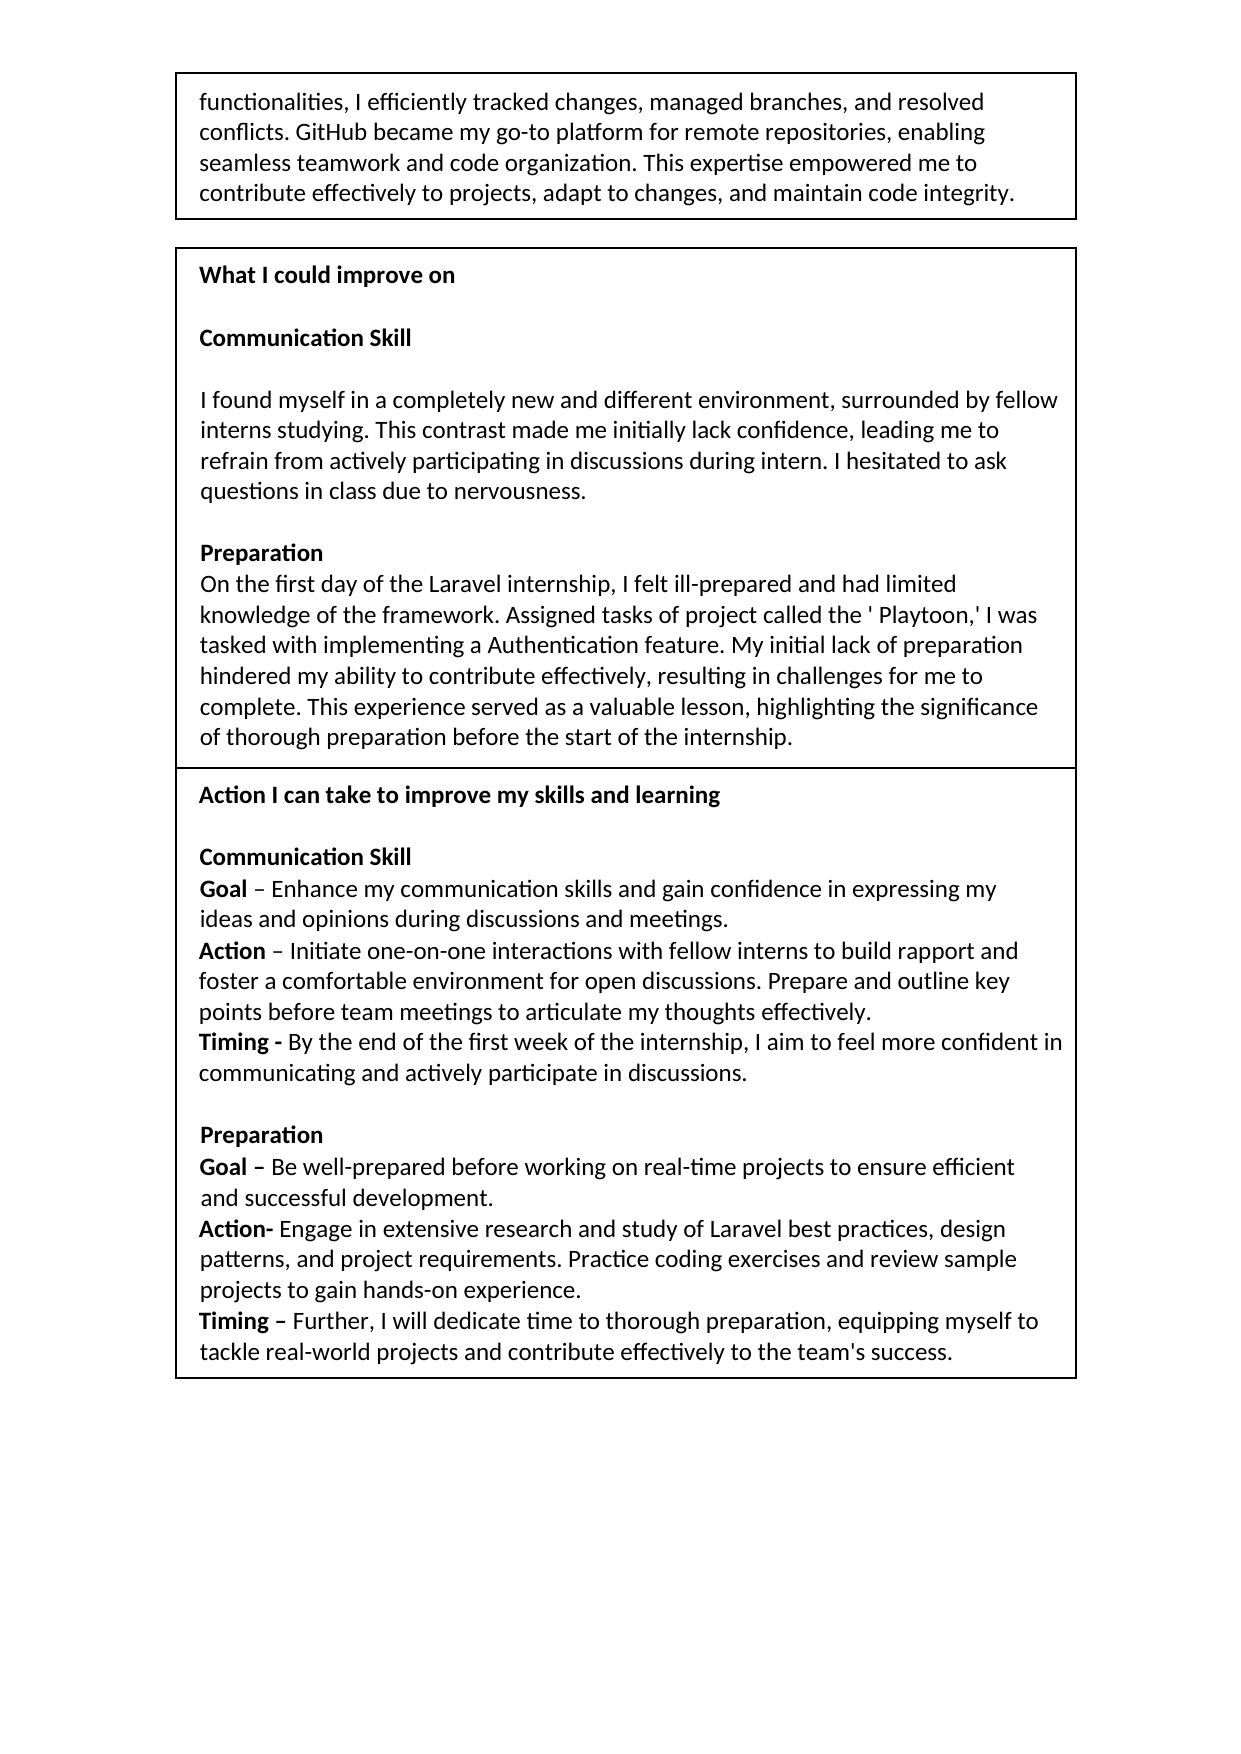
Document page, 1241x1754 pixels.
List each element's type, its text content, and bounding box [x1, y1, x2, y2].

table_cell Action I can take to improve my skills and learning Communication Skill Goal – Enhance my communication skills and gain confidence in expressing my ideas and opinions during discussions and meetings. Action – Initiate one-on-one interactions with fellow interns to build rapport and foster a comfortable environment for open discussions. Prepare and outline key points before team meetings to articulate my thoughts effectively. Timing - By the end of the first week of the internship, I aim to feel more confident in communicating and actively participate in discussions. Preparation Goal – Be well-prepared before working on real-time projects to ensure efficient and successful development. Action- Engage in extensive research and study of Laravel best practices, design patterns, and project requirements. Practice coding exercises and review sample projects to gain hands-on experience. Timing – Further, I will dedicate time to thorough preparation, equipping myself to tackle real-world projects and contribute effectively to the team's success. [177, 769, 1075, 1377]
table_header What I could improve on Communication Skill I found myself in a completely new and different environment, surrounded by fellow interns studying. This contrast made me initially lack confidence, leading me to refrain from actively participating in discussions during intern. I hesitated to ask questions in class due to nervousness. Preparation On the first day of the Laravel internship, I felt ill-prepared and had limited knowledge of the framework. Assigned tasks of project called the ' Playtoon,' I was tasked with implementing a Authentication feature. My initial lack of preparation hindered my ability to contribute effectively, resulting in challenges for me to complete. This experience served as a valuable lesson, highlighting the significance of thorough preparation before the start of the internship. [177, 249, 1075, 767]
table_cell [177, 74, 1075, 218]
